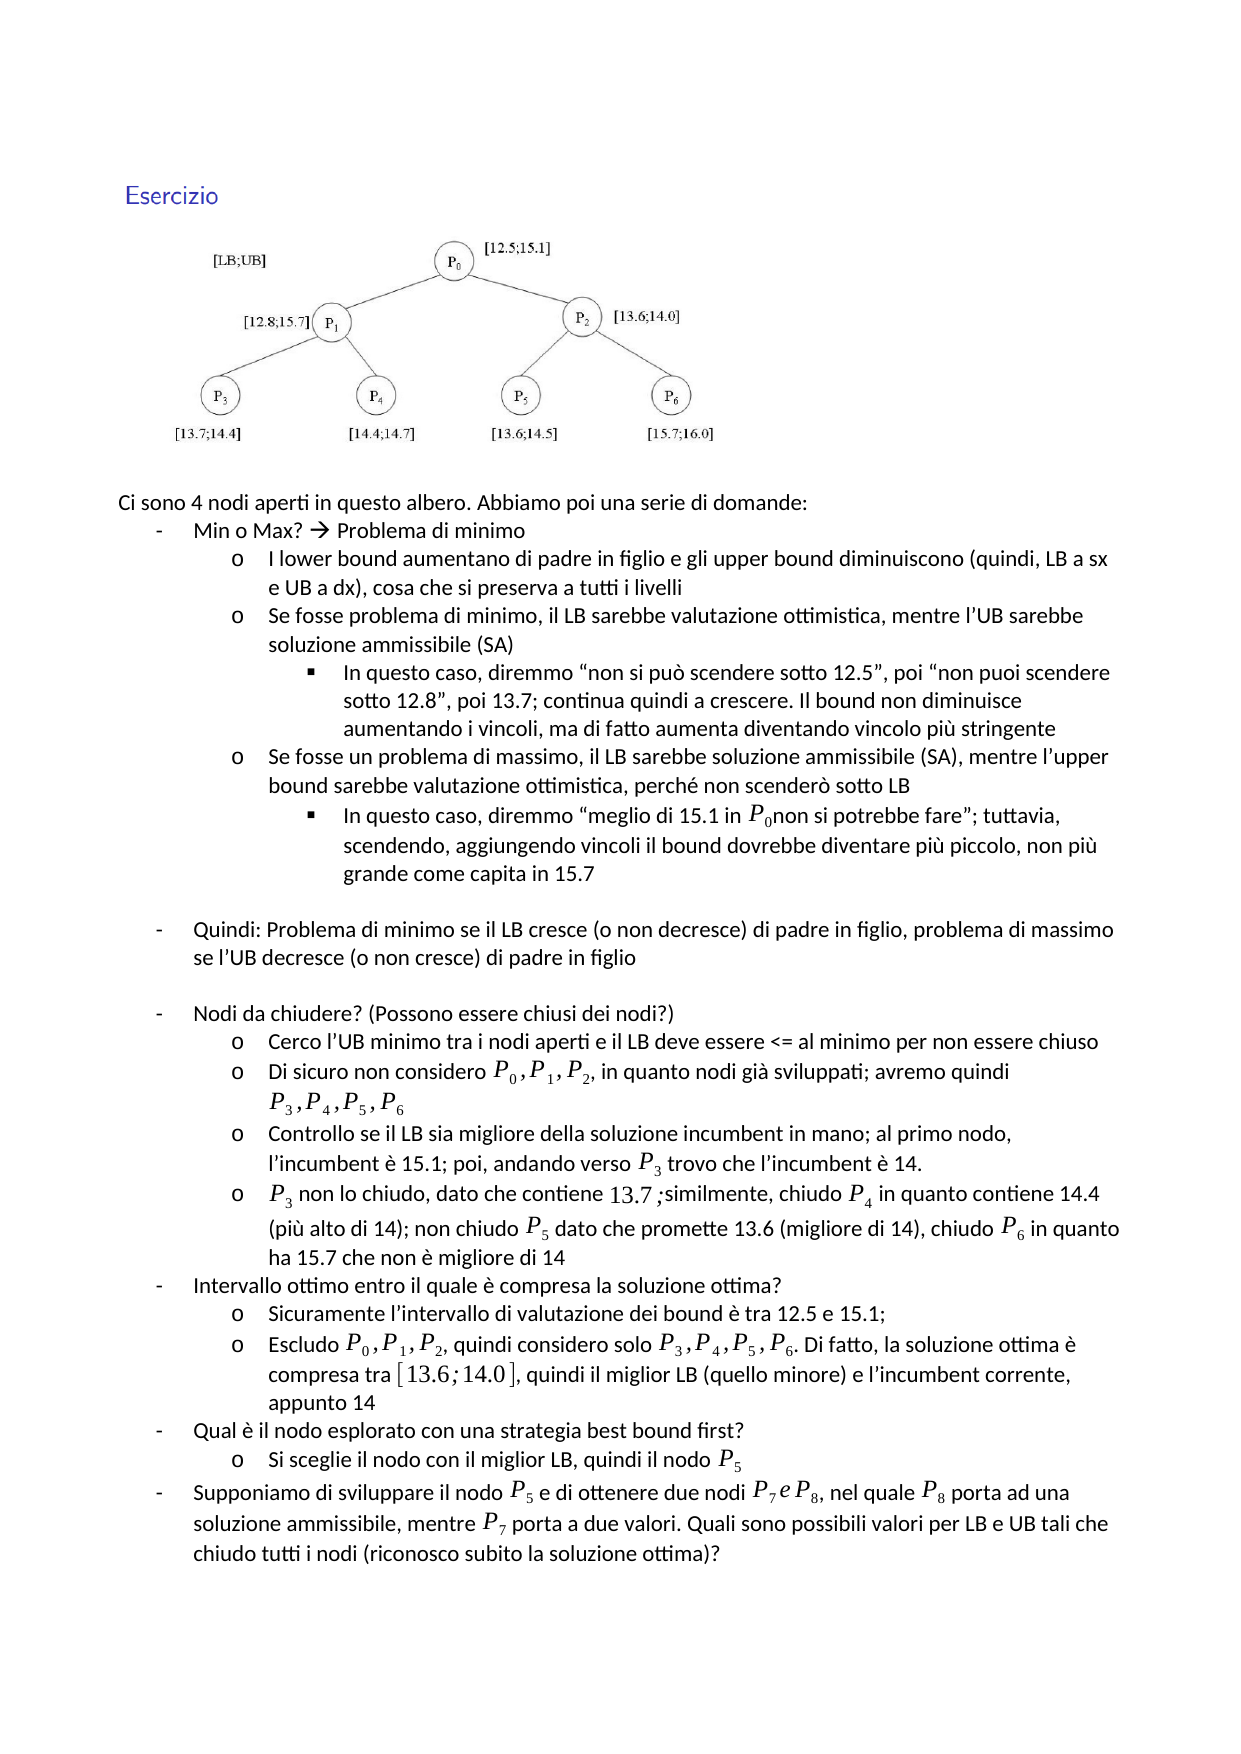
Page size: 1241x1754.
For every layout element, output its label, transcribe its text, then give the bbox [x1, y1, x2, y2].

list Qual è il nodo esplorato con una strategia best bound first? [156, 1417, 1122, 1444]
text Ci sono 4 nodi aperti in questo albero. Abbiamo poi una serie di domande: [118, 488, 1122, 516]
list Supponiamo di sviluppare il nodo e di ottenere due nodi , nel quale porta ad una soluzione ammissibile, mentre porta a due valori. Quali sono possibili valori per LB e UB tali che chiudo tutti i nodi (riconosco subito la soluzione ottima)? [156, 1476, 1122, 1567]
list Min o Max? Problema di minimo [156, 516, 1122, 544]
list Nodi da chiudere? (Possono essere chiusi dei nodi?) [156, 999, 1122, 1027]
list I lower bound aumentano di padre in figlio e gli upper bound diminuiscono (quindi, LB a sx e UB a dx), cosa che si preserva a tutti i livelli [231, 544, 1122, 601]
list Di sicuro non considero , in quanto nodi già sviluppati; avremo quindi [231, 1056, 1122, 1119]
list Se fosse problema di minimo, il LB sarebbe valutazione ottimistica, mentre l’UB sarebbe soluzione ammissibile (SA) [231, 601, 1122, 658]
list In questo caso, diremmo “meglio di 15.1 in non si potrebbe fare”; tuttavia, scendendo, aggiungendo vincoli il bound dovrebbe diventare più piccolo, non più grande come capita in 15.7 [306, 799, 1122, 887]
list Intervallo ottimo entro il quale è compresa la soluzione ottima? [156, 1272, 1122, 1299]
list Se fosse un problema di massimo, il LB sarebbe soluzione ammissibile (SA), mentre l’upper bound sarebbe valutazione ottimistica, perché non scenderò sotto LB [231, 742, 1122, 799]
list Cerco l’UB minimo tra i nodi aperti e il LB deve essere <= al minimo per non essere chiuso [231, 1027, 1122, 1056]
list Escludo , quindi considero solo . Di fatto, la soluzione ottima è compresa tra , quindi il miglior LB (quello minore) e l’incumbent corrente, appunto 14 [231, 1329, 1122, 1417]
list Quindi: Problema di minimo se il LB cresce (o non decresce) di padre in figlio, problema di massimo se l’UB decresce (o non cresce) di padre in figlio [156, 915, 1122, 971]
list Si sceglie il nodo con il miglior LB, quindi il nodo [231, 1444, 1122, 1476]
list Controllo se il LB sia migliore della soluzione incumbent in mano; al primo nodo, l’incumbent è 15.1; poi, andando verso trovo che l’incumbent è 14. [231, 1119, 1122, 1179]
list non lo chiudo, dato che contiene similmente, chiudo in quanto contiene 14.4 (più alto di 14); non chiudo dato che promette 13.6 (migliore di 14), chiudo in quanto ha 15.7 che non è migliore di 14 [231, 1179, 1122, 1272]
picture [118, 175, 737, 460]
list Sicuramente l’intervallo di valutazione dei bound è tra 12.5 e 15.1; [231, 1299, 1122, 1329]
list In questo caso, diremmo “non si può scendere sotto 12.5”, poi “non puoi scendere sotto 12.8”, poi 13.7; continua quindi a crescere. Il bound non diminuisce aumentando i vincoli, ma di fatto aumenta diventando vincolo più stringente [306, 658, 1122, 742]
